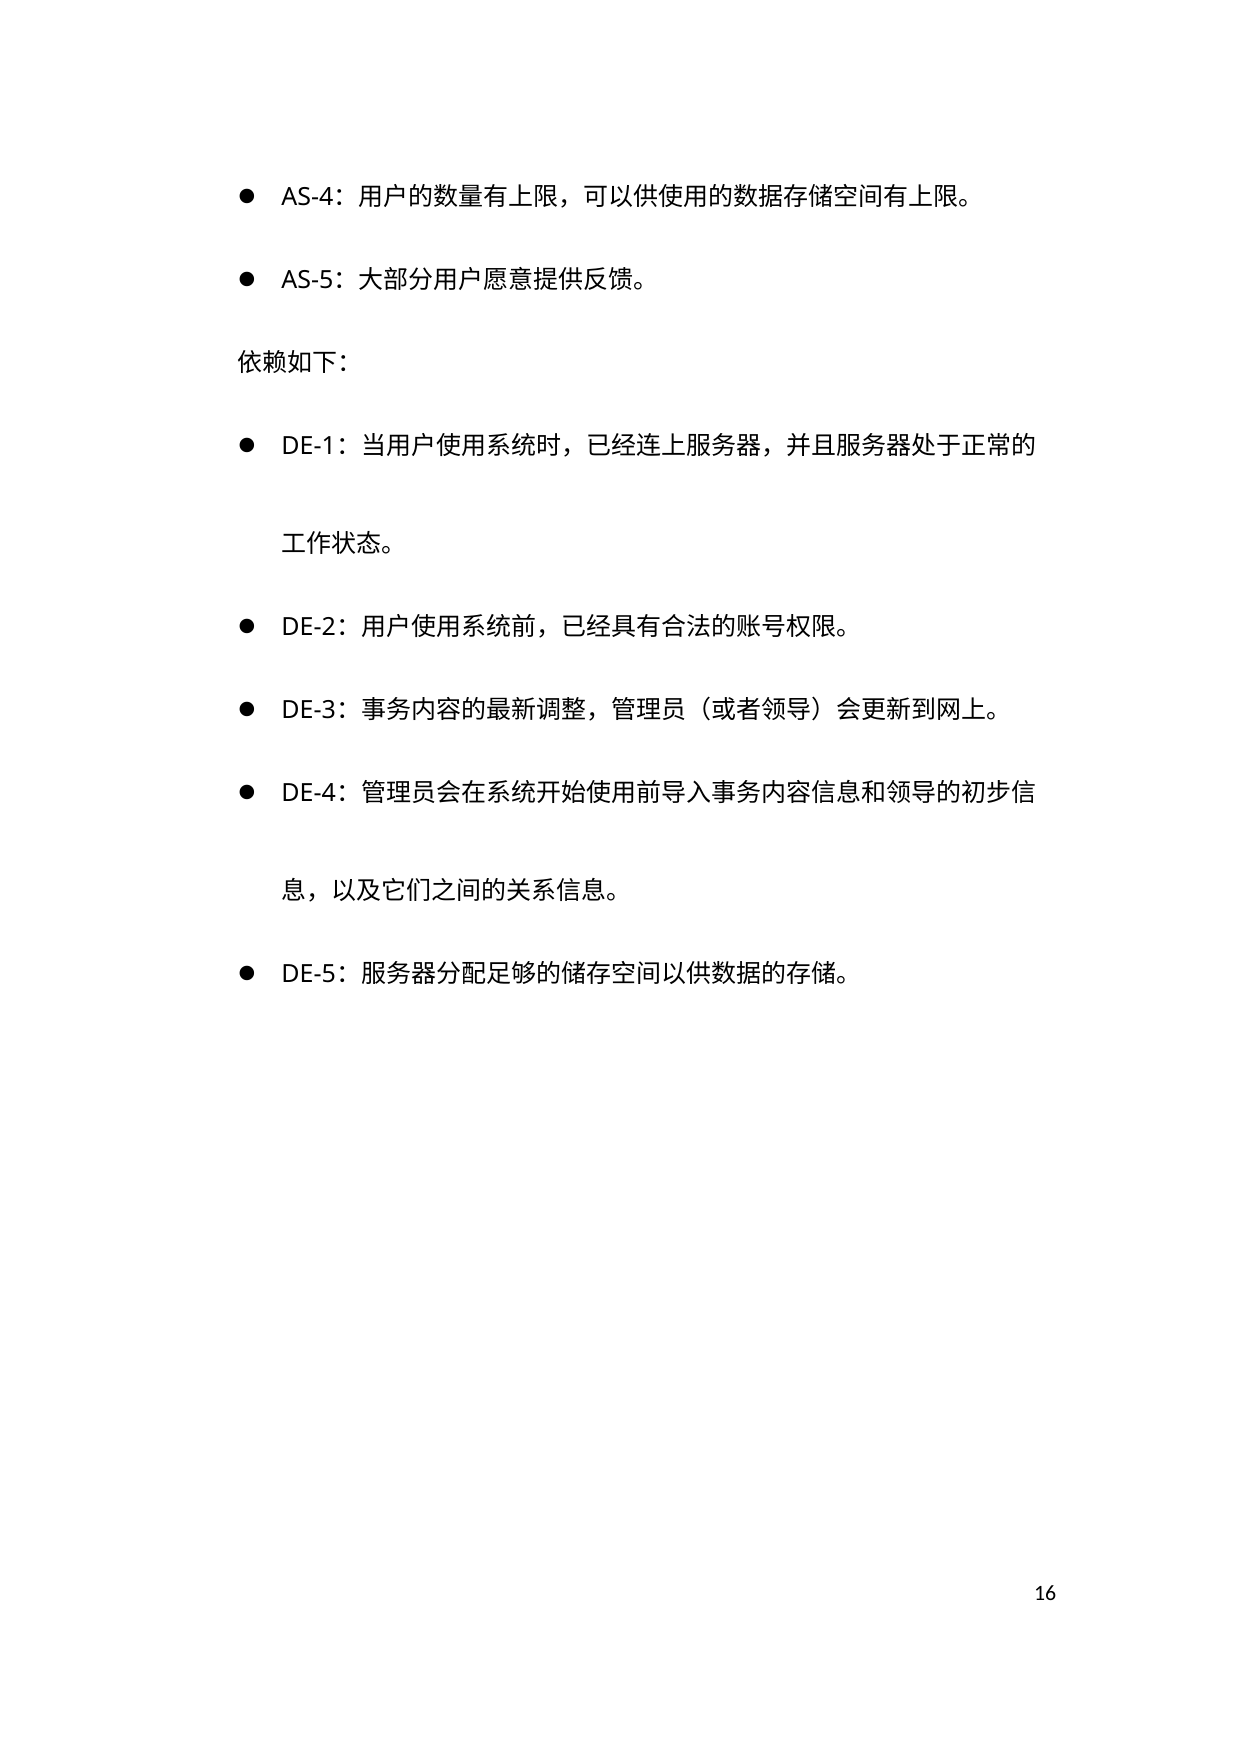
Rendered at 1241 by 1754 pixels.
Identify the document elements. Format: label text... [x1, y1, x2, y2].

list DE-4：管理员会在系统开始使用前导入事务内容信息和领导的初步信息，以及它们之间的关系信息。 [237, 758, 1053, 921]
list AS-4：用户的数量有上限，可以供使用的数据存储空间有上限。 [237, 162, 1053, 227]
list DE-3：事务内容的最新调整，管理员（或者领导）会更新到网上。 [237, 675, 1053, 740]
list AS-5：大部分用户愿意提供反馈。 [237, 245, 1053, 310]
list DE-1：当用户使用系统时，已经连上服务器，并且服务器处于正常的工作状态。 [237, 411, 1053, 574]
text 依赖如下： [237, 328, 1053, 393]
list DE-2：用户使用系统前，已经具有合法的账号权限。 [237, 592, 1053, 657]
list DE-5：服务器分配足够的储存空间以供数据的存储。 [237, 939, 1053, 1004]
